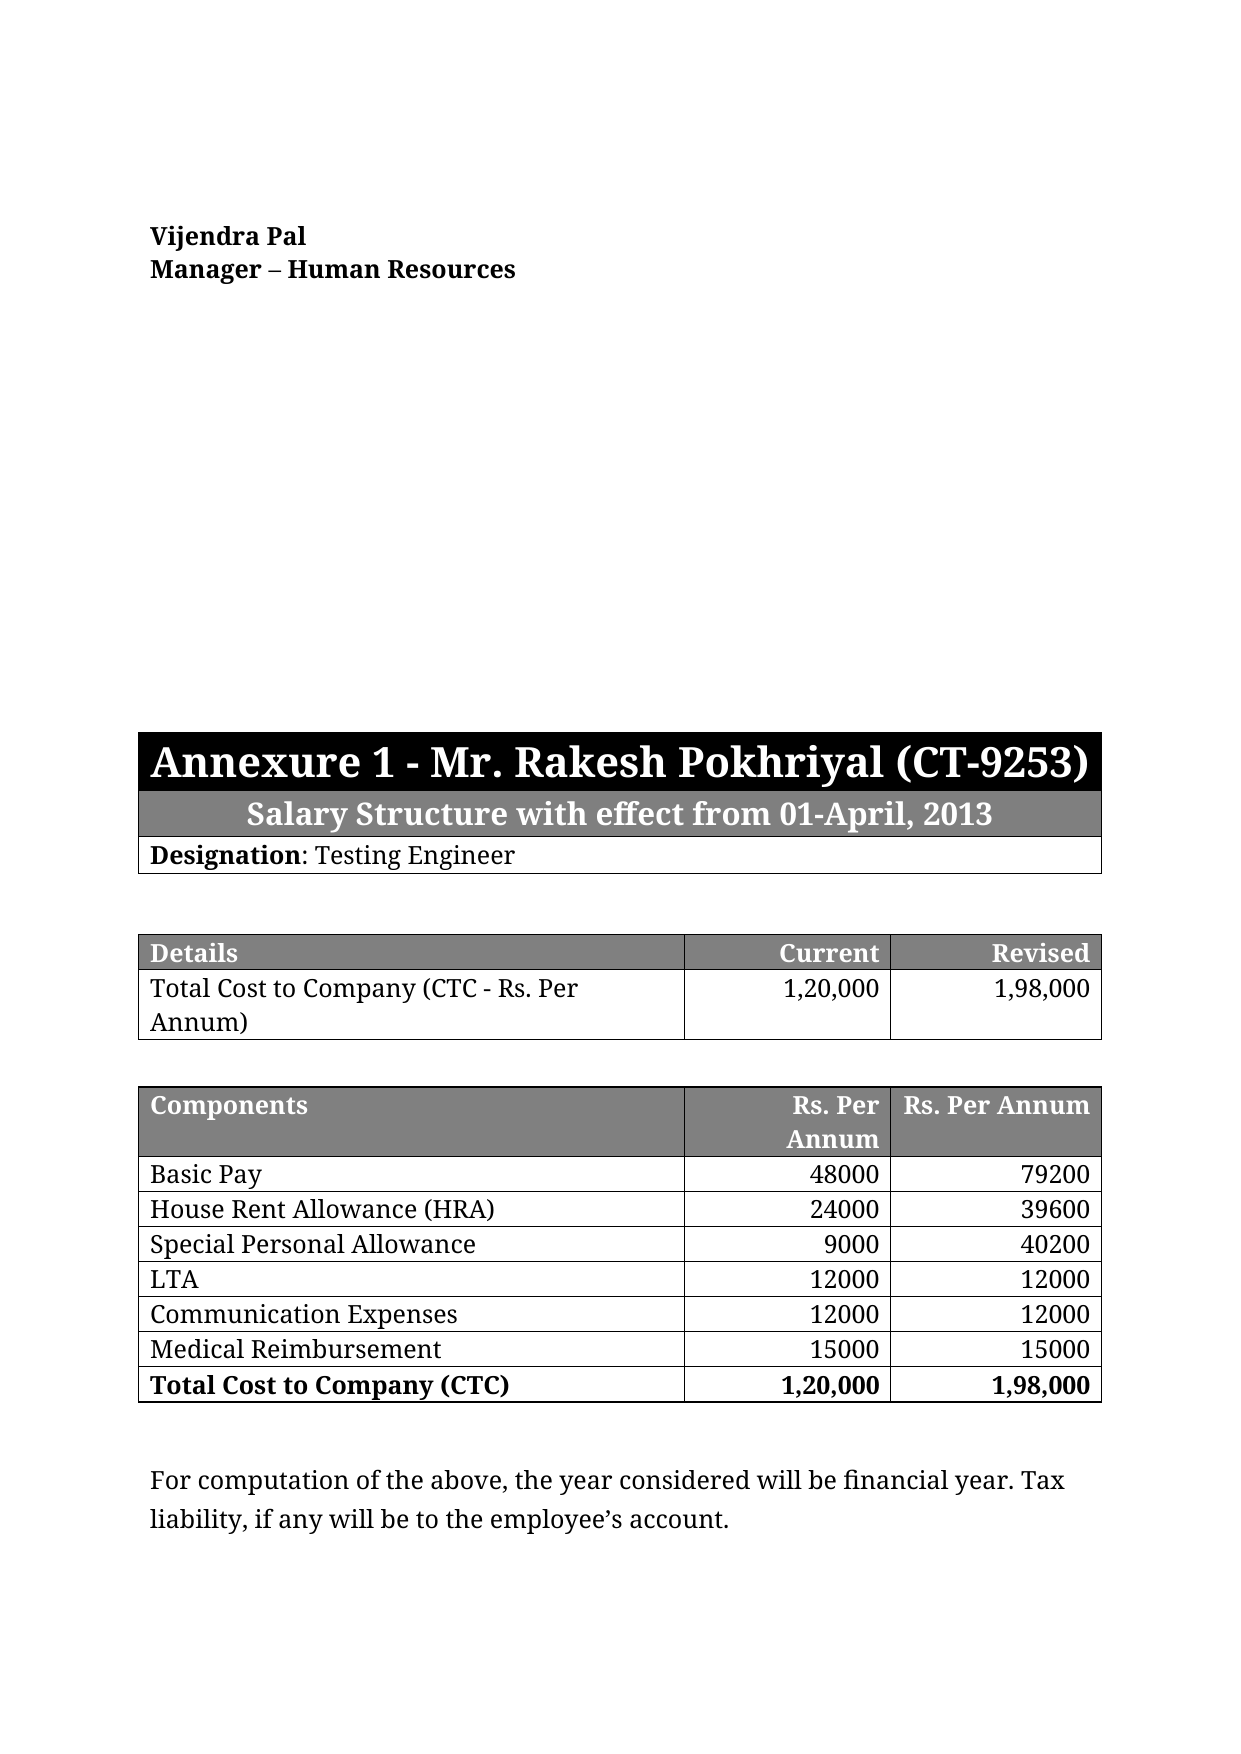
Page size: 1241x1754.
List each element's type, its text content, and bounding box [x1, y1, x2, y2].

table_cell 15000 [685, 1332, 890, 1366]
table_cell 1,20,000 [685, 1367, 890, 1401]
table_cell 79200 [891, 1157, 1101, 1191]
text Manager – Human Resources [150, 252, 1090, 286]
table_header Current [685, 935, 890, 969]
text For computation of the above, the year considered will be financial year. Tax liability, if any will be to the employee’s account. [150, 1462, 1090, 1536]
table_header Revised [891, 935, 1101, 969]
table_cell Salary Structure with effect from 01-April, 2013 [139, 791, 1101, 836]
table_cell Basic Pay [139, 1157, 684, 1191]
table_cell 12000 [685, 1262, 890, 1296]
table_cell 12000 [891, 1297, 1101, 1331]
table_cell 12000 [891, 1262, 1101, 1296]
table_cell House Rent Allowance (HRA) [139, 1192, 684, 1226]
table_cell 12000 [685, 1297, 890, 1331]
table_cell 9000 [685, 1227, 890, 1261]
table_header Rs. Per Annum [685, 1088, 890, 1156]
table_cell Designation: Testing Engineer [139, 837, 1101, 873]
table_cell 1,20,000 [685, 970, 890, 1038]
table_cell Medical Reimbursement [139, 1332, 684, 1366]
table_cell 1,98,000 [891, 970, 1101, 1038]
table_cell 39600 [891, 1192, 1101, 1226]
table_cell Total Cost to Company (CTC - Rs. Per Annum) [139, 970, 684, 1038]
table_header Rs. Per Annum [891, 1088, 1101, 1156]
table_header Annexure 1 - Mr. Rakesh Pokhriyal (CT-9253) [139, 733, 1101, 790]
table_cell LTA [139, 1262, 684, 1296]
table_cell Total Cost to Company (CTC) [139, 1367, 684, 1401]
text Vijendra Pal [150, 218, 1090, 252]
table_cell 40200 [891, 1227, 1101, 1261]
table_cell 1,98,000 [891, 1367, 1101, 1401]
table_header Components [139, 1088, 684, 1156]
table_cell 48000 [685, 1157, 890, 1191]
table_header Details [139, 935, 684, 969]
table_cell 15000 [891, 1332, 1101, 1366]
table_cell Communication Expenses [139, 1297, 684, 1331]
table_cell 24000 [685, 1192, 890, 1226]
table_cell Special Personal Allowance [139, 1227, 684, 1261]
